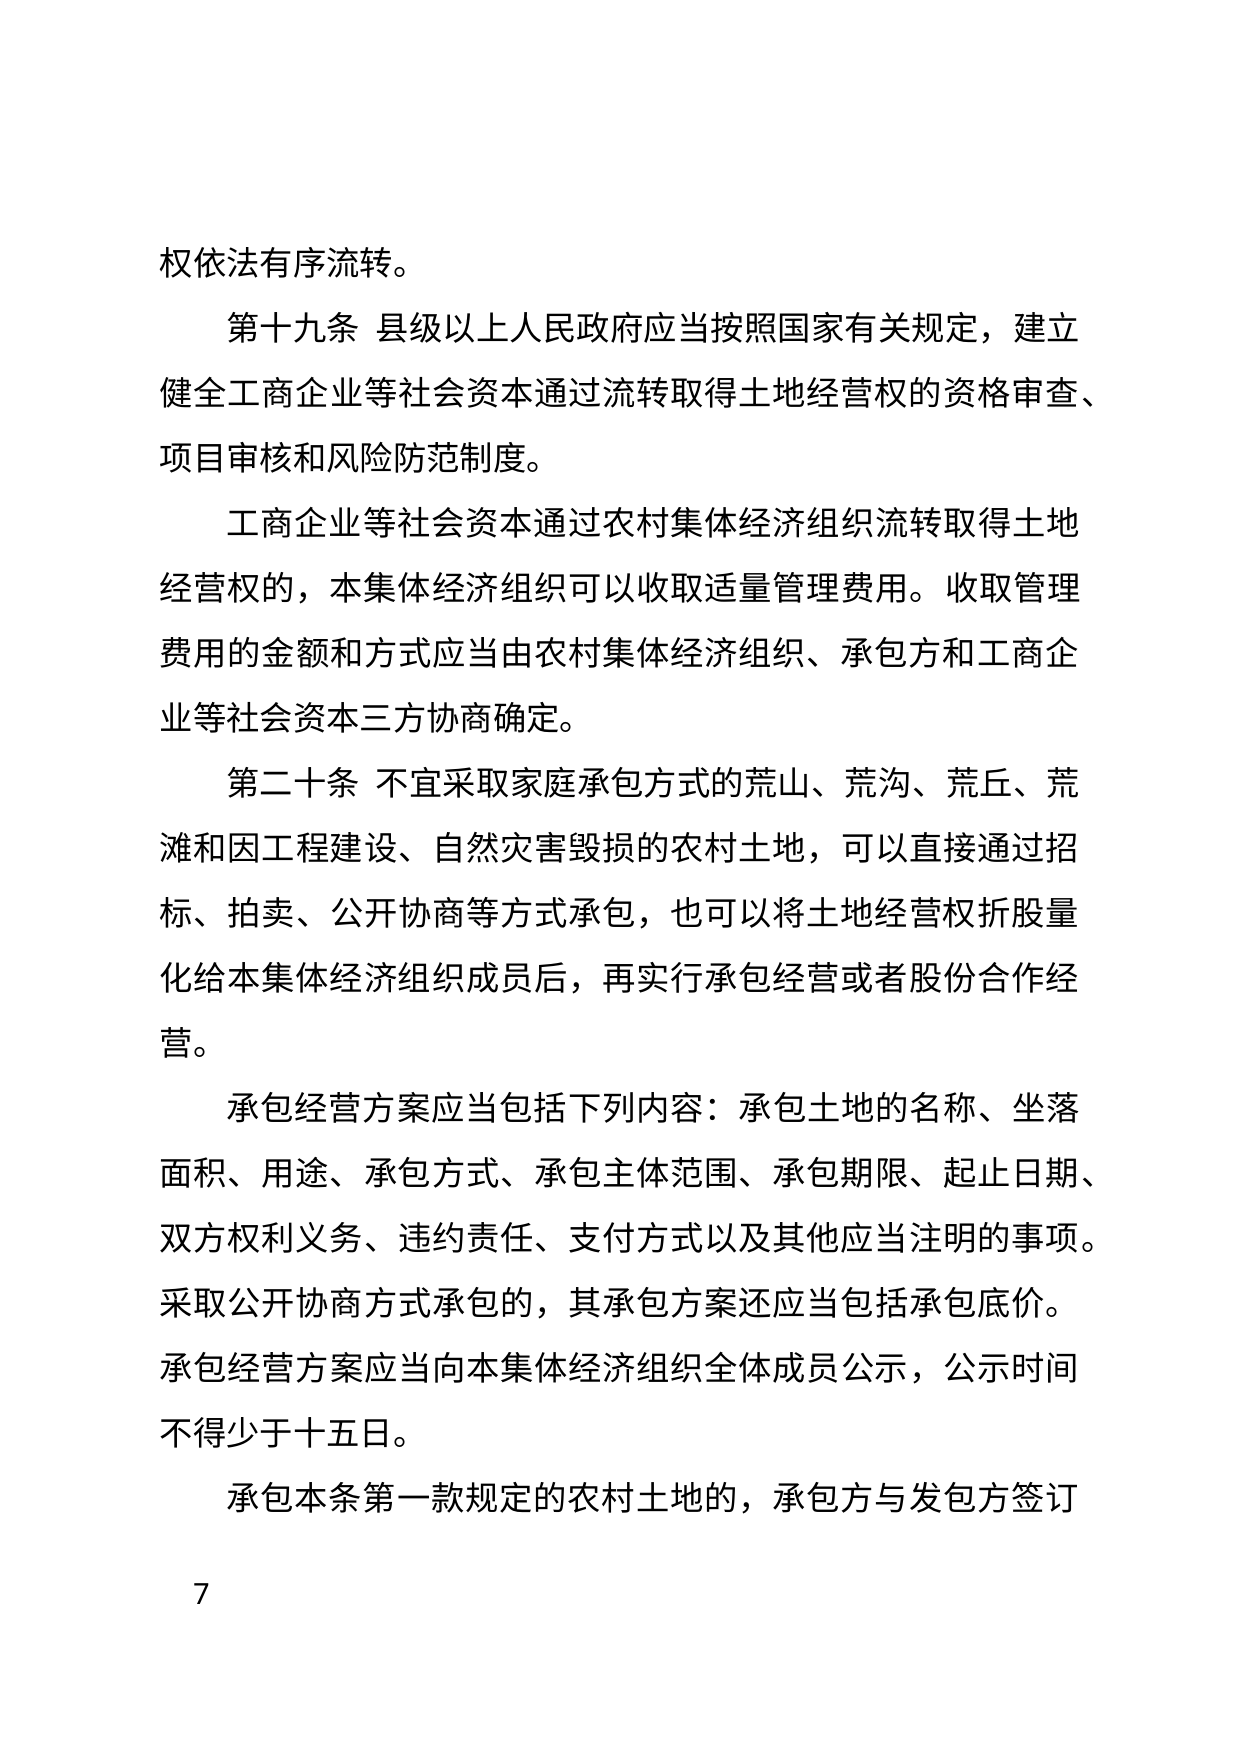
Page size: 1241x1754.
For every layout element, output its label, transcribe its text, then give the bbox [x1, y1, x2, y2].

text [159, 1463, 1081, 1528]
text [159, 228, 1081, 293]
text 第二十条 不宜采取家庭承包方式的荒山、荒沟、荒丘、荒滩和因工程建设、自然灾害毁损的农村土地，可以直接通过招标、拍卖、公开协商等方式承包，也可以将土地经营权折股量化给本集体经济组织成员后，再实行承包经营或者股份合作经营。 [159, 748, 1081, 1073]
text 第十九条 县级以上人民政府应当按照国家有关规定，建立健全工商企业等社会资本通过流转取得土地经营权的资格审查、项目审核和风险防范制度。 [159, 293, 1081, 488]
text 工商企业等社会资本通过农村集体经济组织流转取得土地经营权的，本集体经济组织可以收取适量管理费用。收取管理费用的金额和方式应当由农村集体经济组织、承包方和工商企业等社会资本三方协商确定。 [159, 488, 1081, 748]
text 承包经营方案应当包括下列内容：承包土地的名称、坐落、面积、用途、承包方式、承包主体范围、承包期限、起止日期、双方权利义务、违约责任、支付方式以及其他应当注明的事项。采取公开协商方式承包的，其承包方案还应当包括承包底价。承包经营方案应当向本集体经济组织全体成员公示，公示时间不得少于十五日。 [159, 1073, 1081, 1463]
